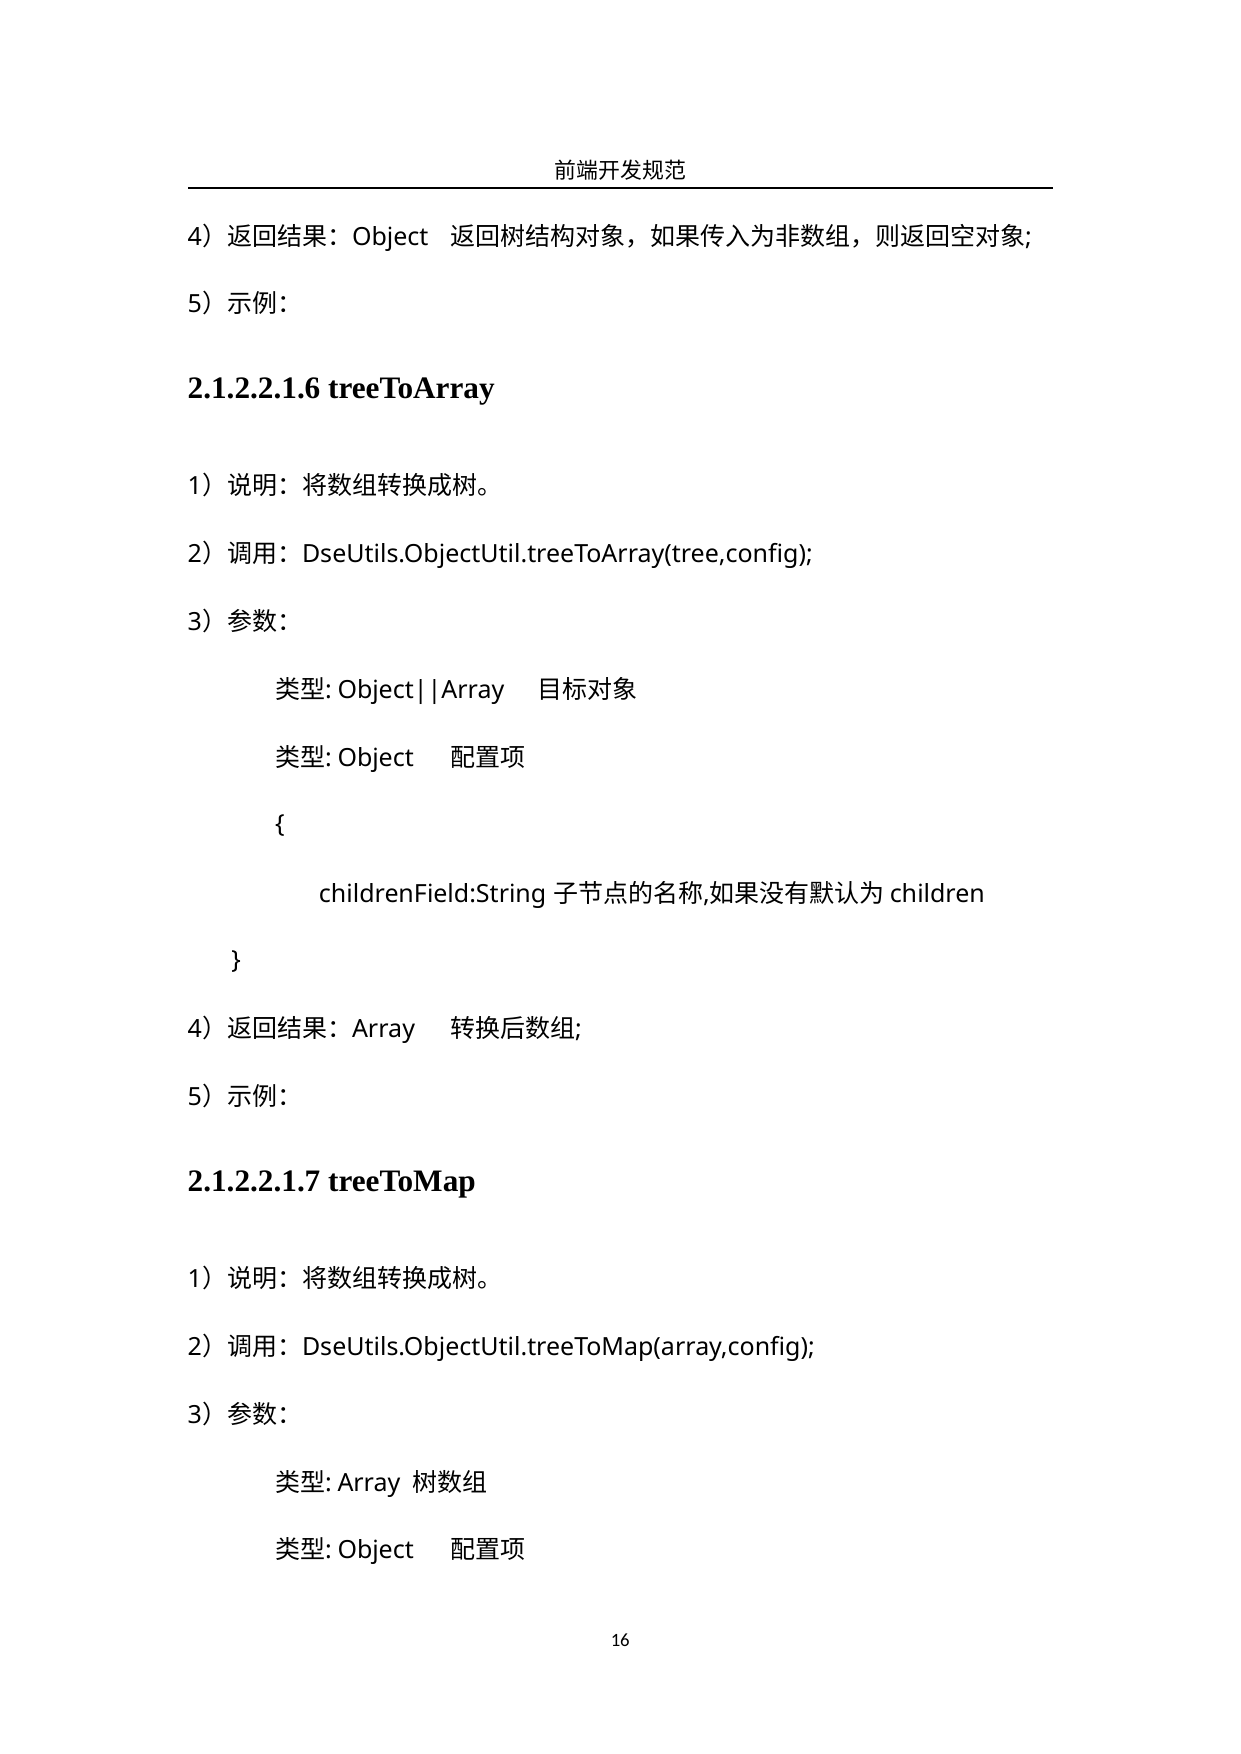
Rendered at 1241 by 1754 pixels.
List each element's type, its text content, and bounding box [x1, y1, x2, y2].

text 2）调用：DseUtils.ObjectUtil.treeToArray(tree,config); [187, 518, 1053, 586]
text 5）示例： [187, 268, 1053, 336]
text 1）说明：将数组转换成树。 [187, 1242, 1053, 1310]
text childrenField:String 子节点的名称,如果没有默认为children } [187, 857, 1053, 993]
text 类型: Object 配置项 [187, 721, 1053, 789]
text 4）返回结果：Array 转换后数组; [187, 993, 1053, 1061]
text 5）示例： [187, 1061, 1053, 1129]
text 4）返回结果：Object 返回树结构对象，如果传入为非数组，则返回空对象; [187, 200, 1053, 268]
text { [187, 789, 1053, 857]
text 类型: Object||Array 目标对象 [187, 653, 1053, 721]
text 1）说明：将数组转换成树。 [187, 450, 1053, 518]
subtitle 2.1.2.2.1.7 treeToMap [187, 1146, 1053, 1214]
text 3）参数： [187, 586, 1053, 653]
text 3）参数： [187, 1378, 1053, 1446]
text 2）调用：DseUtils.ObjectUtil.treeToMap(array,config); [187, 1310, 1053, 1378]
text 类型: Array 树数组 [187, 1446, 1053, 1514]
text 类型: Object 配置项 [187, 1514, 1053, 1582]
subtitle 2.1.2.2.1.6 treeToArray [187, 353, 1053, 421]
